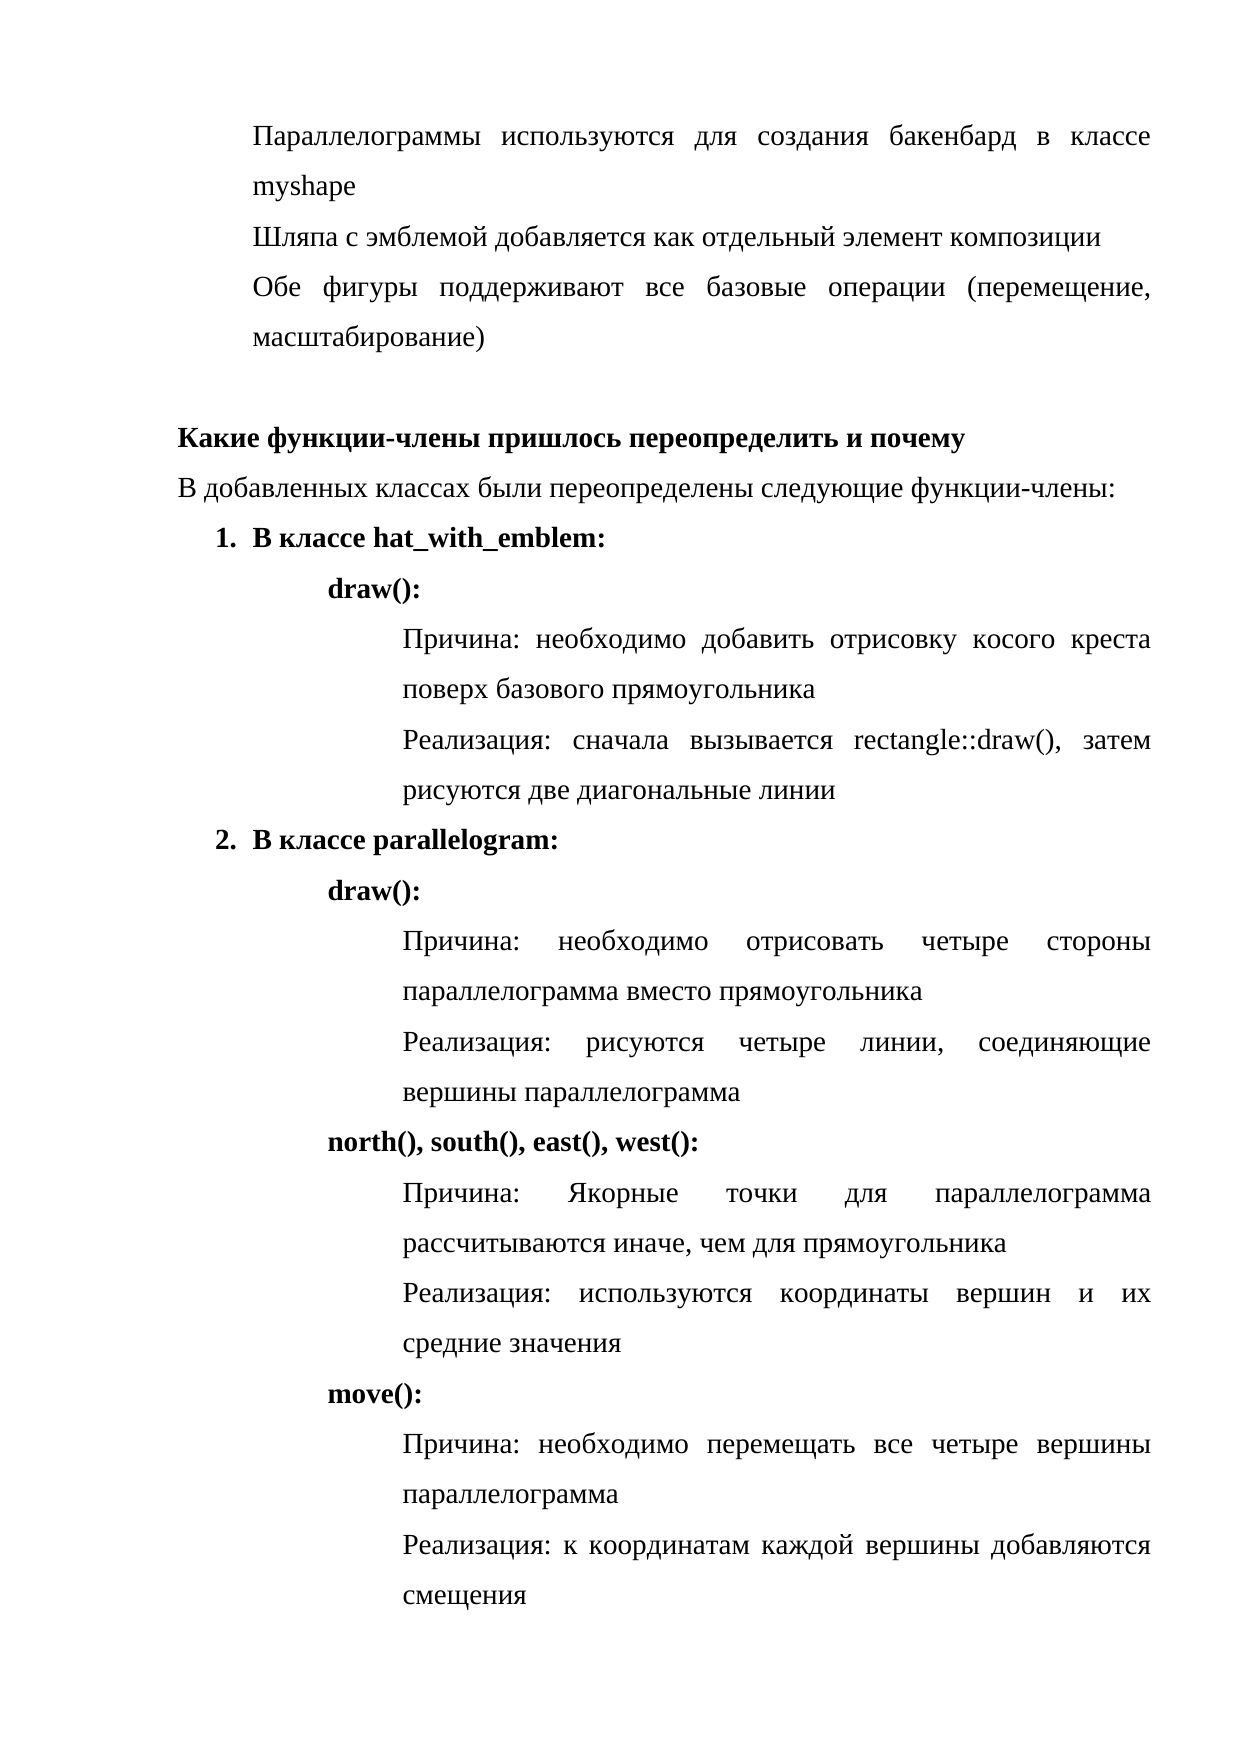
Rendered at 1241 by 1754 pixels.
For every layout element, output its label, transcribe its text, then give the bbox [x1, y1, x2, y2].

text В добавленных классах были переопределены следующие функции-члены: [177, 470, 1152, 504]
text Реализация: к координатам каждой вершины добавляются смещения [402, 1527, 1152, 1611]
text Параллелограммы используются для создания бакенбард в классе myshape [252, 118, 1152, 202]
text draw(): [327, 873, 1152, 906]
text Обе фигуры поддерживают все базовые операции (перемещение, масштабирование) [252, 269, 1152, 353]
text north(), south(), east(), west(): [327, 1124, 1152, 1158]
text draw(): [327, 571, 1152, 604]
text Причина: Якорные точки для параллелограмма рассчитываются иначе, чем для прямоугольника [402, 1175, 1152, 1258]
text Реализация: сначала вызывается rectangle::draw(), затем рисуются две диагональные линии [402, 722, 1152, 806]
list В классе hat_with_emblem: [215, 521, 1152, 554]
text Причина: необходимо отрисовать четыре стороны параллелограмма вместо прямоугольника [402, 923, 1152, 1007]
text Причина: необходимо перемещать все четыре вершины параллелограмма [402, 1426, 1152, 1510]
list В классе parallelogram: [215, 822, 1152, 856]
text Шляпа с эмблемой добавляется как отдельный элемент композиции [252, 219, 1152, 252]
text Реализация: рисуются четыре линии, соединяющие вершины параллелограмма [402, 1024, 1152, 1108]
text Какие функции-члены пришлось переопределить и почему [177, 420, 1152, 453]
text Причина: необходимо добавить отрисовку косого креста поверх базового прямоугольника [402, 621, 1152, 705]
text Реализация: используются координаты вершин и их средние значения [402, 1275, 1152, 1359]
text move(): [327, 1376, 1152, 1409]
